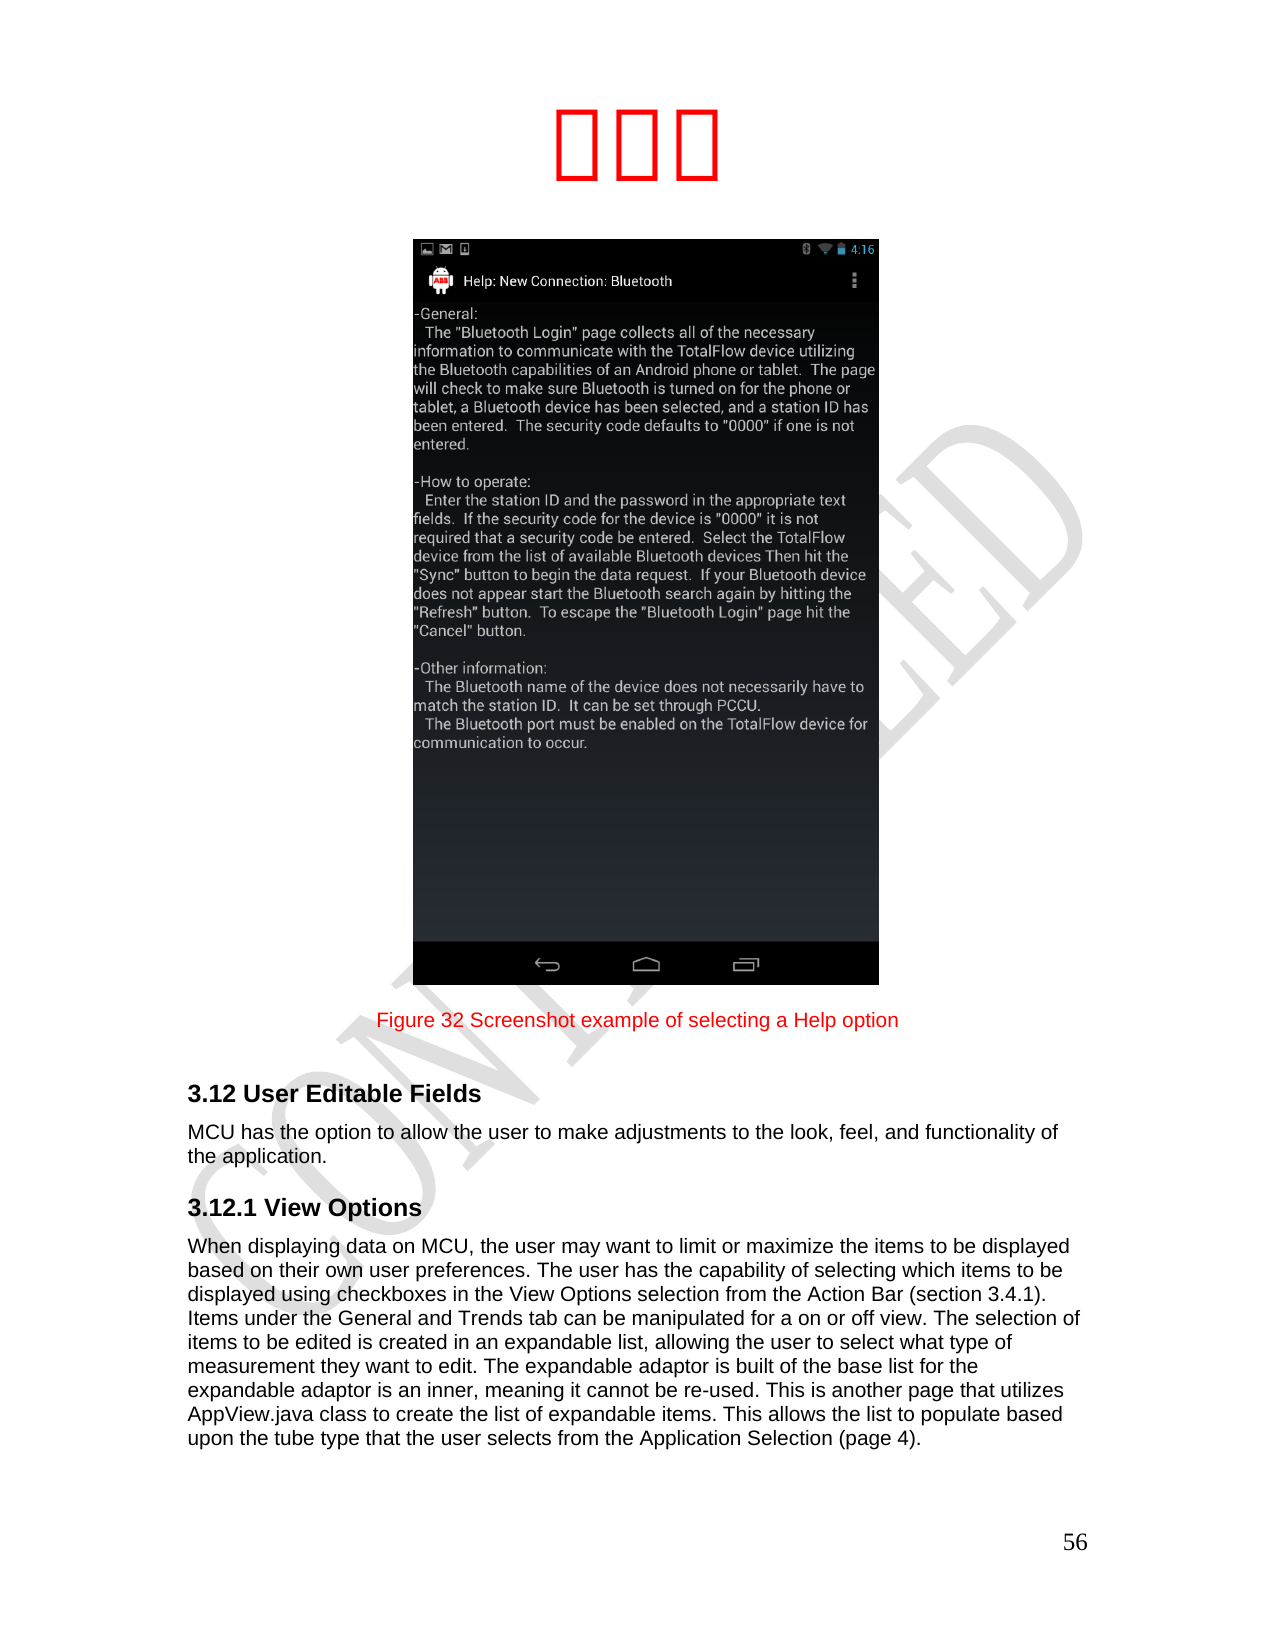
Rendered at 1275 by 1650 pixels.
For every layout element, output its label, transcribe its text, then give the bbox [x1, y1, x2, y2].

subtitle 3.12 User Editable Fields [187, 1079, 1087, 1108]
subtitle 3.12.1 View Options [187, 1193, 1087, 1222]
text MCU has the option to allow the user to make adjustments to the look, feel, and functionality of the application. [187, 1120, 1087, 1168]
picture [413, 239, 879, 985]
text When displaying data on MCU, the user may want to limit or maximize the items to be displayed based on their own user preferences. The user has the capability of selecting which items to be displayed using checkboxes in the View Options selection from the Action Bar (section 3.4.1). Items under the General and Trends tab can be manipulated for a on or off view. The selection of items to be edited is created in an expandable list, allowing the user to select what type of measurement they want to edit. The expandable adaptor is built of the base list for the expandable adaptor is an inner, meaning it cannot be re-used. This is another page that utilizes AppView.java class to create the list of expandable items. This allows the list to populate based upon the tube type that the user selects from the Application Selection (page 4). [187, 1234, 1087, 1450]
text Figure 32 Screenshot example of selecting a Help option [187, 1008, 1087, 1032]
